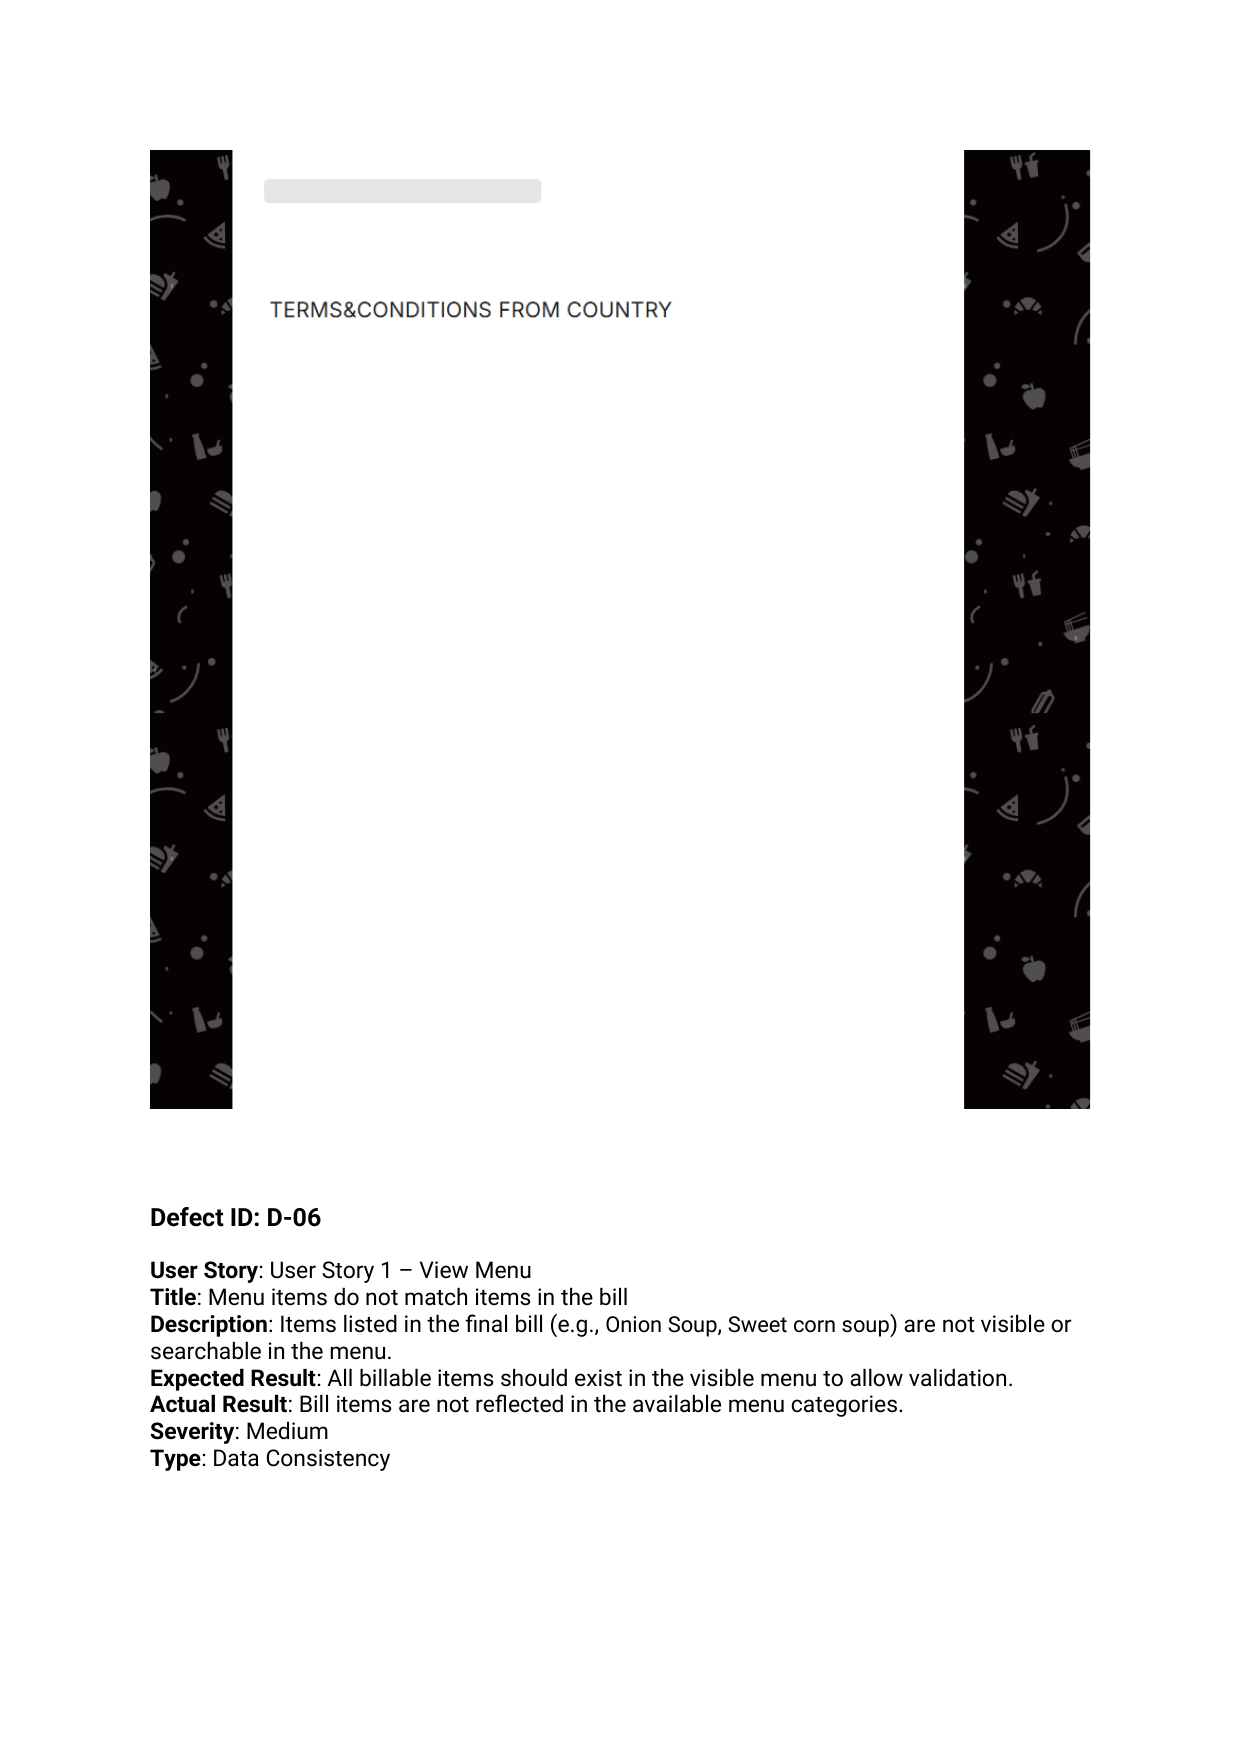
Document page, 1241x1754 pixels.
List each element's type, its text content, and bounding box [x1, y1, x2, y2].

subtitle Defect ID: D-06 [150, 1203, 1090, 1232]
text User Story: User Story 1 – View Menu Title: Menu items do not match items in the bill Description: Items listed in the final bill (e.g., Onion Soup, Sweet corn soup) are not visible or searchable in the menu. Expected Result: All billable items should exist in the visible menu to allow validation. Actual Result: Bill items are not reflected in the available menu categories. Severity: Medium Type: Data Consistency [150, 1257, 1090, 1472]
picture [150, 150, 1091, 1109]
